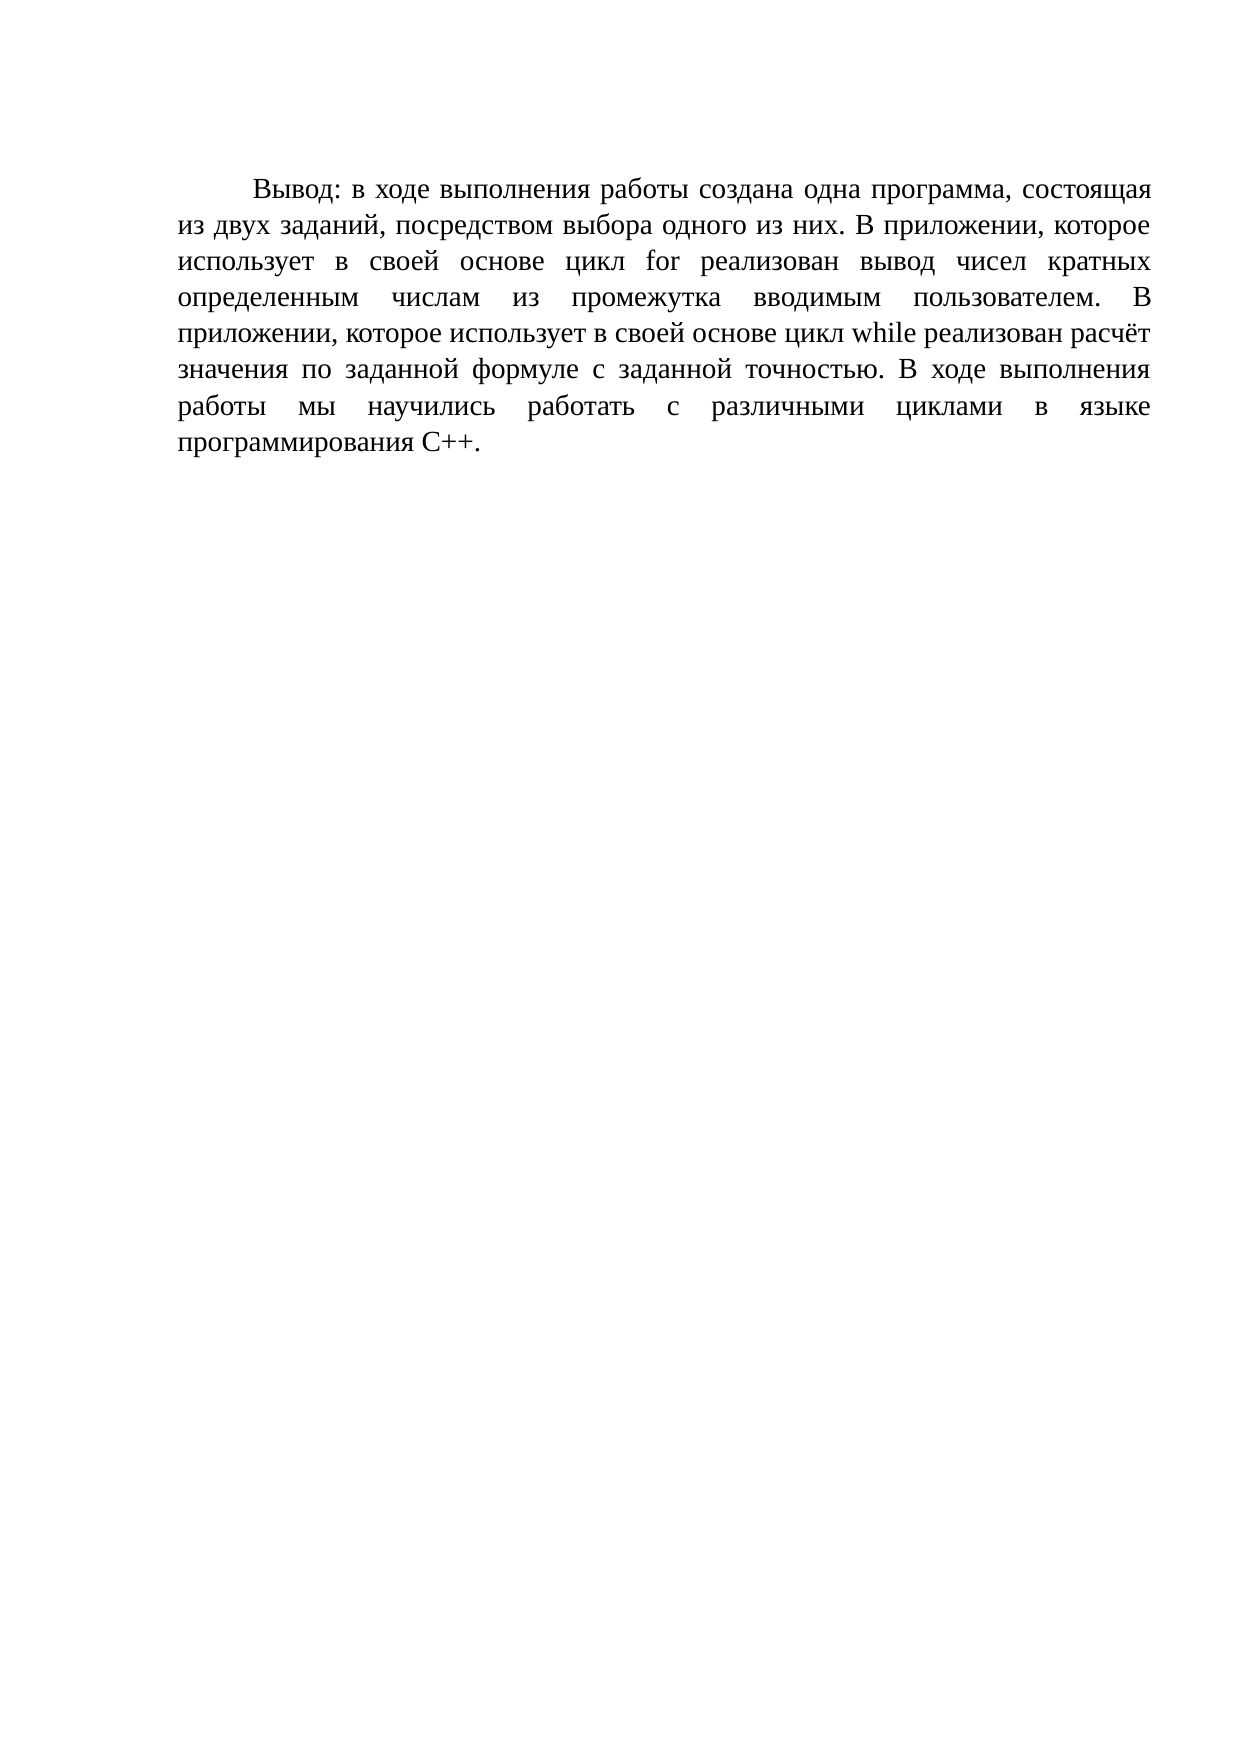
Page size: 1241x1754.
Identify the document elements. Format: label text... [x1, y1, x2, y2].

text Вывод: в ходе выполнения работы создана одна программа, состоящая из двух заданий, посредством выбора одного из них. В приложении, которое использует в своей основе цикл for реализован вывод чисел кратных определенным числам из промежутка вводимым пользователем. В приложении, которое использует в своей основе цикл while реализован расчёт значения по заданной формуле с заданной точностью. В ходе выполнения работы мы научились работать с различными циклами в языке программирования C++. [177, 171, 1152, 457]
